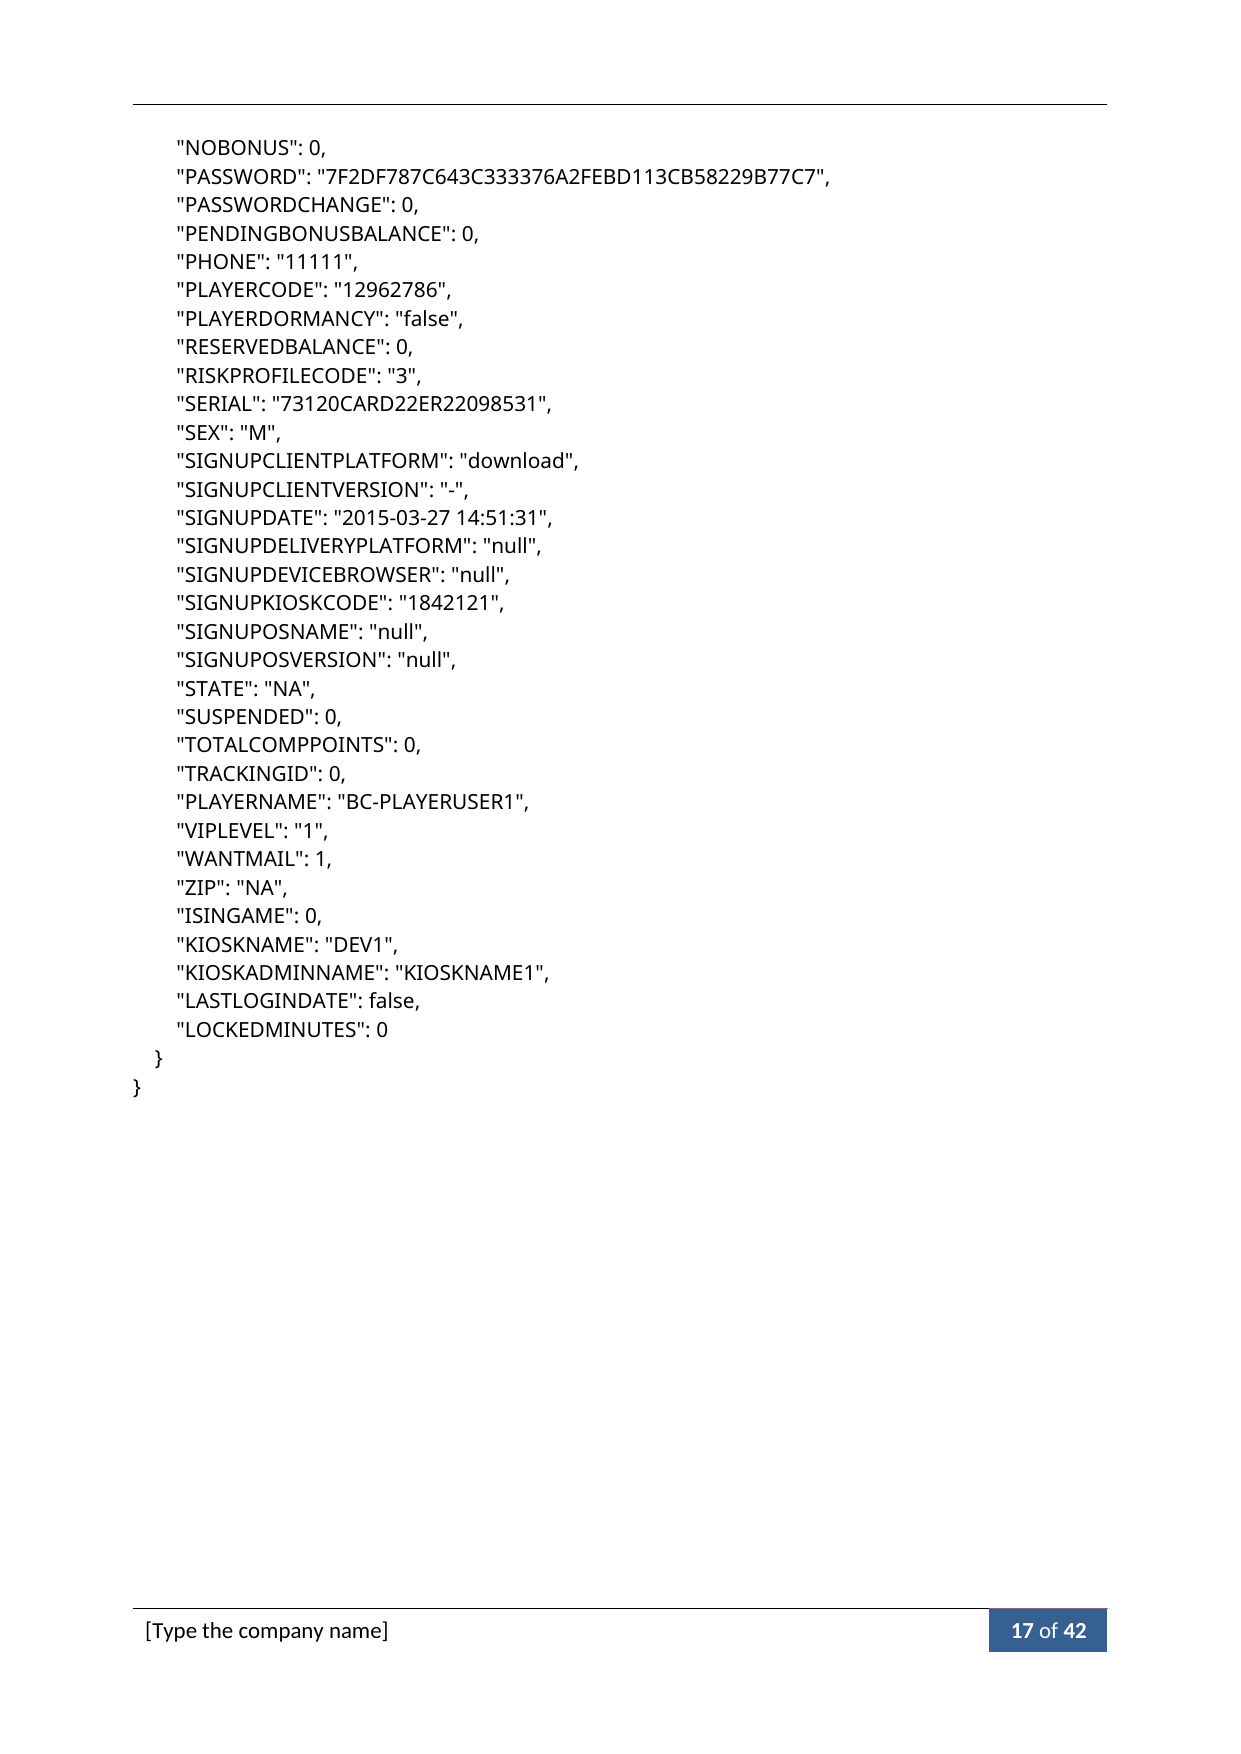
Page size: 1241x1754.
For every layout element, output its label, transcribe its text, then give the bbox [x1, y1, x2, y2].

text "SIGNUPKIOSKCODE": "1842121", [133, 588, 1107, 617]
text "RESERVEDBALANCE": 0, [133, 332, 1107, 361]
text "KIOSKADMINNAME": "KIOSKNAME1", [133, 958, 1107, 987]
text "PLAYERNAME": "BC-PLAYERUSER1", [133, 787, 1107, 816]
text "SUSPENDED": 0, [133, 702, 1107, 731]
text "TRACKINGID": 0, [133, 759, 1107, 787]
text } [133, 1072, 1107, 1100]
text "SIGNUPOSVERSION": "null", [133, 645, 1107, 674]
text "RISKPROFILECODE": "3", [133, 361, 1107, 389]
text "ZIP": "NA", [133, 873, 1107, 901]
text "SIGNUPCLIENTVERSION": "-", [133, 475, 1107, 503]
text "VIPLEVEL": "1", [133, 816, 1107, 844]
text "PASSWORD": "7F2DF787C643C333376A2FEBD113CB58229B77C7", [133, 162, 1107, 190]
text "SERIAL": "73120CARD22ER22098531", [133, 389, 1107, 418]
text "TOTALCOMPPOINTS": 0, [133, 731, 1107, 759]
text "SIGNUPDEVICEBROWSER": "null", [133, 560, 1107, 588]
text "STATE": "NA", [133, 674, 1107, 702]
text "WANTMAIL": 1, [133, 844, 1107, 873]
text "SIGNUPOSNAME": "null", [133, 617, 1107, 645]
text "NOBONUS": 0, [133, 133, 1107, 162]
text "LOCKEDMINUTES": 0 [133, 1015, 1107, 1043]
text "PLAYERCODE": "12962786", [133, 276, 1107, 304]
text } [133, 1043, 1107, 1072]
text "PLAYERDORMANCY": "false", [133, 304, 1107, 332]
text "PASSWORDCHANGE": 0, [133, 190, 1107, 219]
text "SEX": "M", [133, 418, 1107, 446]
text "PENDINGBONUSBALANCE": 0, [133, 219, 1107, 247]
text "ISINGAME": 0, [133, 901, 1107, 930]
text "SIGNUPDATE": "2015-03-27 14:51:31", [133, 503, 1107, 532]
text "KIOSKNAME": "DEV1", [133, 930, 1107, 958]
text "LASTLOGINDATE": false, [133, 987, 1107, 1015]
text "SIGNUPCLIENTPLATFORM": "download", [133, 446, 1107, 475]
text "PHONE": "11111", [133, 247, 1107, 276]
text "SIGNUPDELIVERYPLATFORM": "null", [133, 532, 1107, 560]
